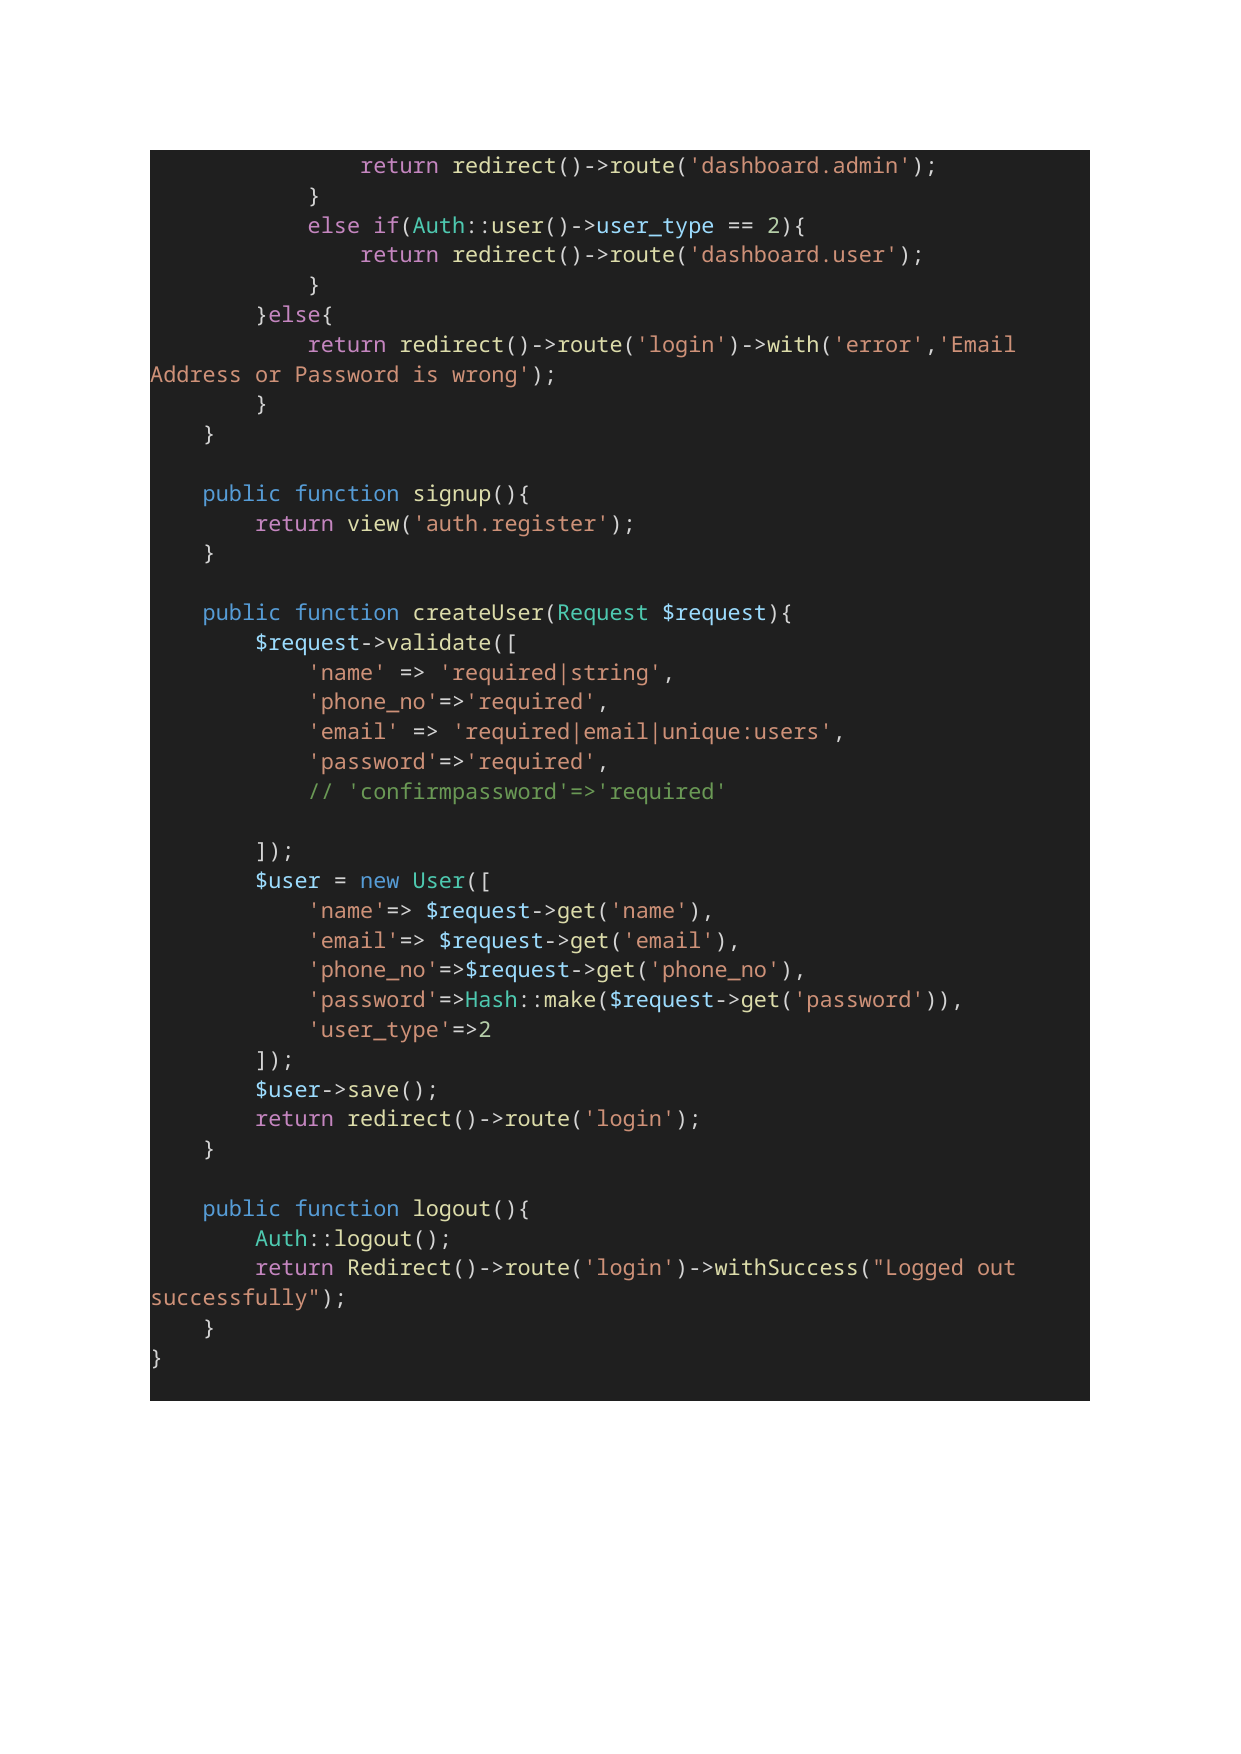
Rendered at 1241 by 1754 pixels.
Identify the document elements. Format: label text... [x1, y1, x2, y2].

text return redirect()->route('login'); [150, 1103, 1090, 1133]
text } [150, 1342, 1090, 1371]
text public function signup(){ [150, 478, 1090, 507]
text } [150, 388, 1090, 418]
text 'name' => 'required|string', [150, 656, 1090, 686]
text else if(Auth::user()->user_type == 2){ [150, 209, 1090, 239]
text return redirect()->route('dashboard.admin'); [150, 150, 1090, 180]
text ]); [150, 1044, 1090, 1073]
text } [150, 1133, 1090, 1163]
text 'email' => 'required|email|unique:users', [150, 716, 1090, 746]
text ]); [150, 835, 1090, 865]
text 'phone_no'=>$request->get('phone_no'), [150, 954, 1090, 984]
text return Redirect()->route('login')->withSuccess("Logged out successfully"); [150, 1252, 1090, 1312]
text }else{ [150, 299, 1090, 329]
text } [150, 269, 1090, 299]
text 'password'=>'required', [150, 746, 1090, 776]
text } [150, 1312, 1090, 1342]
text return redirect()->route('login')->with('error','Email Address or Password is wrong'); [150, 329, 1090, 388]
text 'password'=>Hash::make($request->get('password')), [150, 984, 1090, 1014]
text } [150, 537, 1090, 567]
text 'name'=> $request->get('name'), [150, 895, 1090, 924]
text public function logout(){ [150, 1193, 1090, 1222]
text $user->save(); [150, 1073, 1090, 1103]
text public function createUser(Request $request){ [150, 597, 1090, 627]
text 'email'=> $request->get('email'), [150, 924, 1090, 954]
text 'user_type'=>2 [150, 1014, 1090, 1044]
text return view('auth.register'); [150, 507, 1090, 537]
text $request->validate([ [150, 627, 1090, 656]
text $user = new User([ [150, 865, 1090, 895]
text return redirect()->route('dashboard.user'); [150, 239, 1090, 269]
text // 'confirmpassword'=>'required' [150, 776, 1090, 805]
text } [150, 180, 1090, 209]
text Auth::logout(); [150, 1222, 1090, 1252]
text } [150, 418, 1090, 448]
text 'phone_no'=>'required', [150, 686, 1090, 716]
